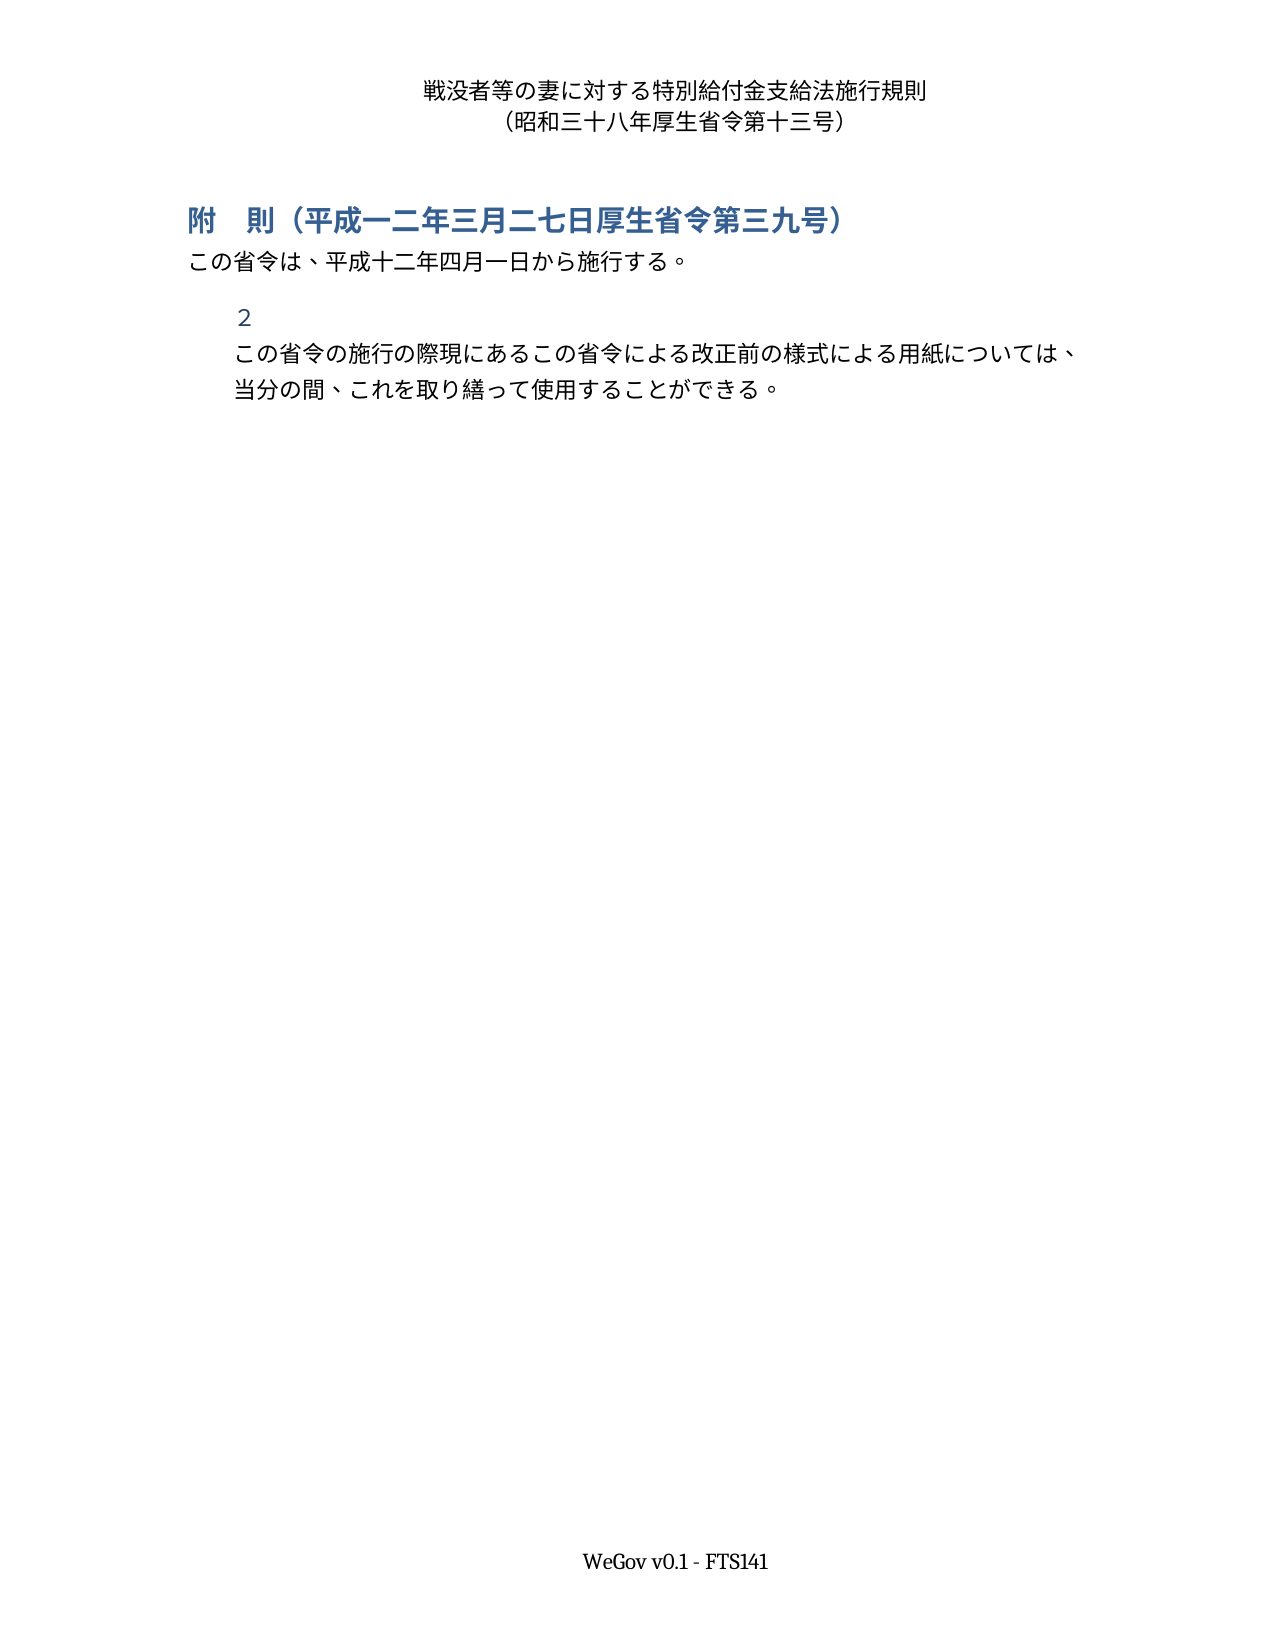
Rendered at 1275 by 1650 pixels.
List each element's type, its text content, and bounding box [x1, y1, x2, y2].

text この省令は、平成十二年四月一日から施行する。 [187, 246, 1087, 277]
text この省令の施行の際現にあるこの省令による改正前の様式による用紙については、当分の間、これを取り繕って使用することができる。 [233, 338, 1087, 406]
subtitle ２ [233, 302, 1087, 334]
subtitle 附 則（平成一二年三月二七日厚生省令第三九号） [187, 200, 1087, 240]
